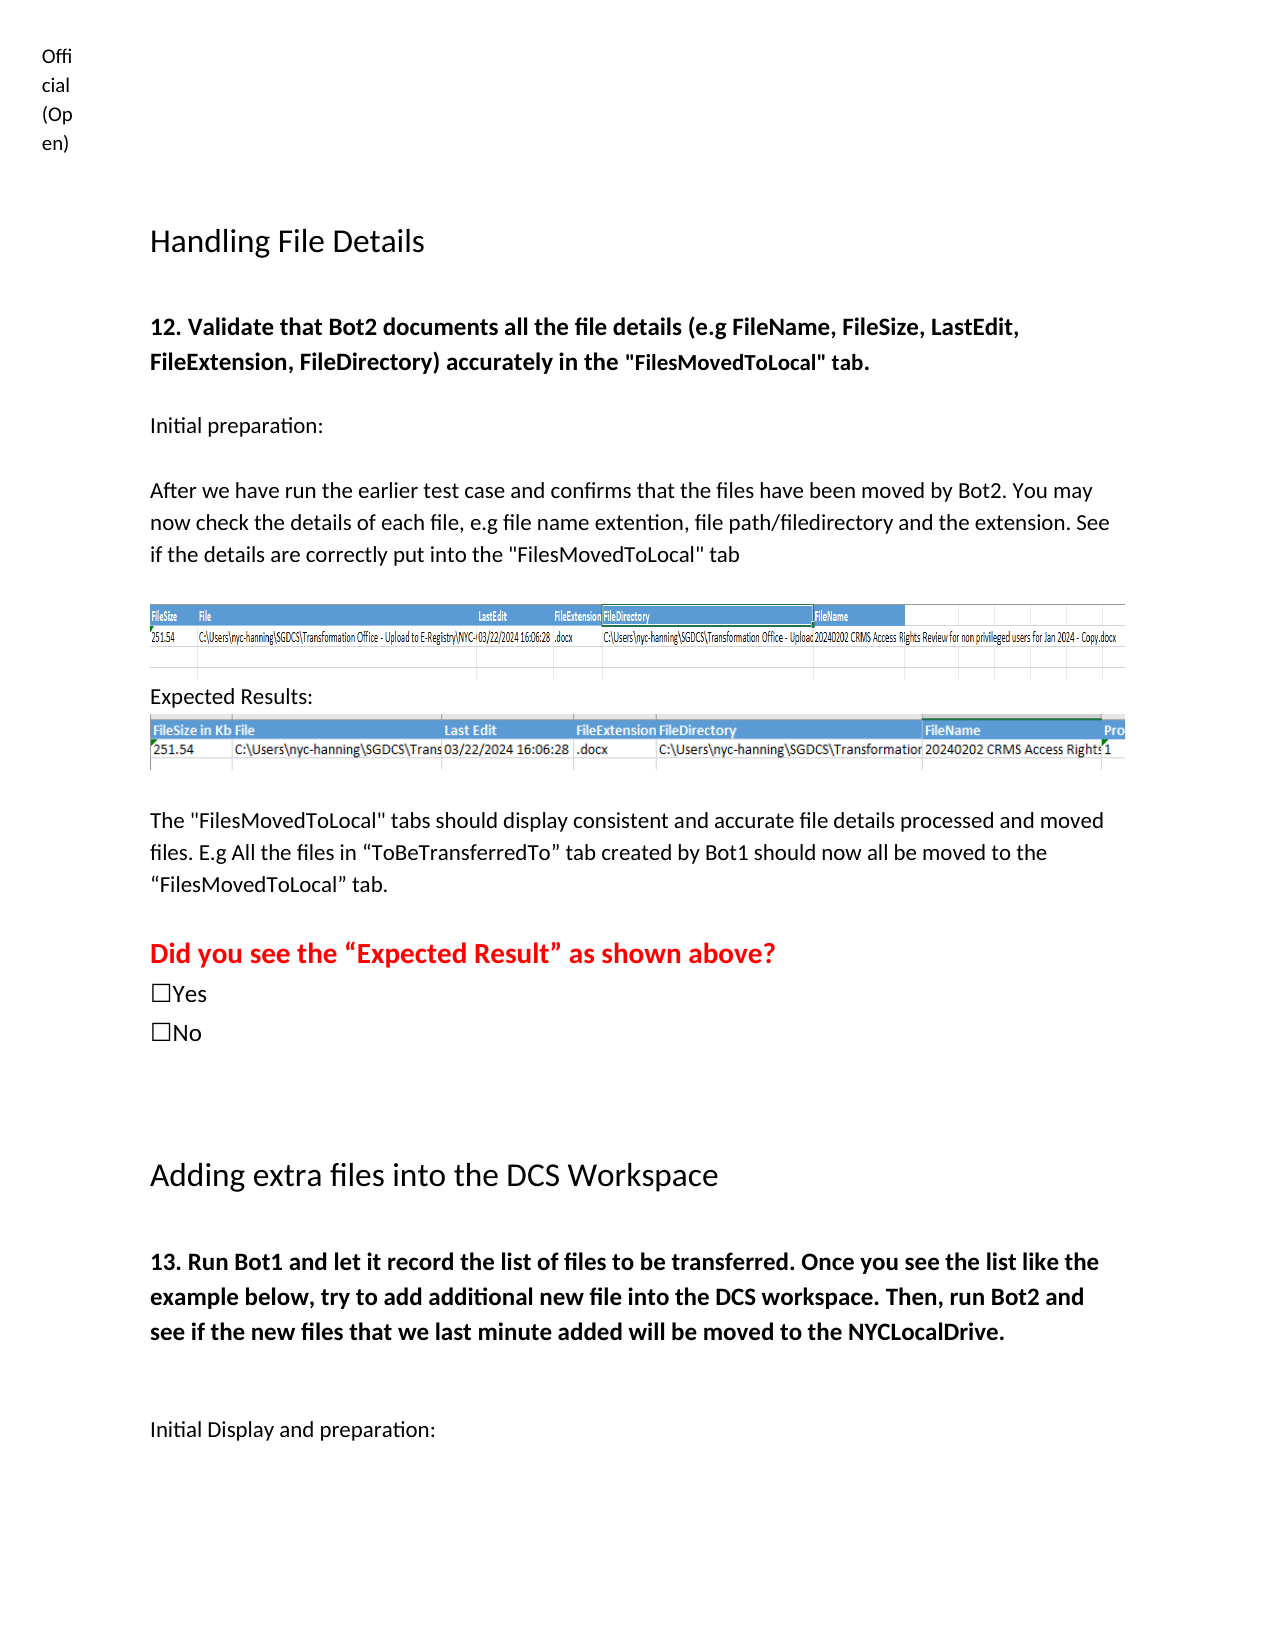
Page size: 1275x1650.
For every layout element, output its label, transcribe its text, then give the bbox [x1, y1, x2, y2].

text Expected Results: [150, 679, 1125, 710]
text No [150, 1015, 1125, 1049]
text The "FilesMovedToLocal" tabs should display consistent and accurate file details processed and moved files. E.g All the files in “ToBeTransferredTo” tab created by Bot1 should now all be moved to the “FilesMovedToLocal” tab. [150, 806, 1125, 898]
subtitle 12. Validate that Bot2 documents all the file details (e.g FileName, FileSize, LastEdit, FileExtension, FileDirectory) accurately in the "FilesMovedToLocal" tab. [150, 311, 1125, 377]
text Initial Display and preparation: [150, 1415, 1125, 1443]
text After we have run the earlier test case and confirms that the files have been moved by Bot2. You may now check the details of each file, e.g file name extention, file path/filedirectory and the extension. See if the details are correctly put into the "FilesMovedToLocal" tab [150, 476, 1125, 568]
text Did you see the “Expected Result” as shown above? [150, 935, 1125, 970]
subtitle Handling File Details [150, 220, 1125, 260]
picture [150, 604, 1125, 679]
subtitle 13. Run Bot1 and let it record the list of files to be transferred. Once you see the list like the example below, try to add additional new file into the DCS workspace. Then, run Bot2 and see if the new files that we last minute added will be moved to the NYCLocalDrive. [150, 1246, 1125, 1346]
text Yes [150, 976, 1125, 1010]
picture [150, 714, 1125, 770]
text Initial preparation: [150, 412, 1125, 440]
subtitle Adding extra files into the DCS Workspace [150, 1154, 1125, 1195]
